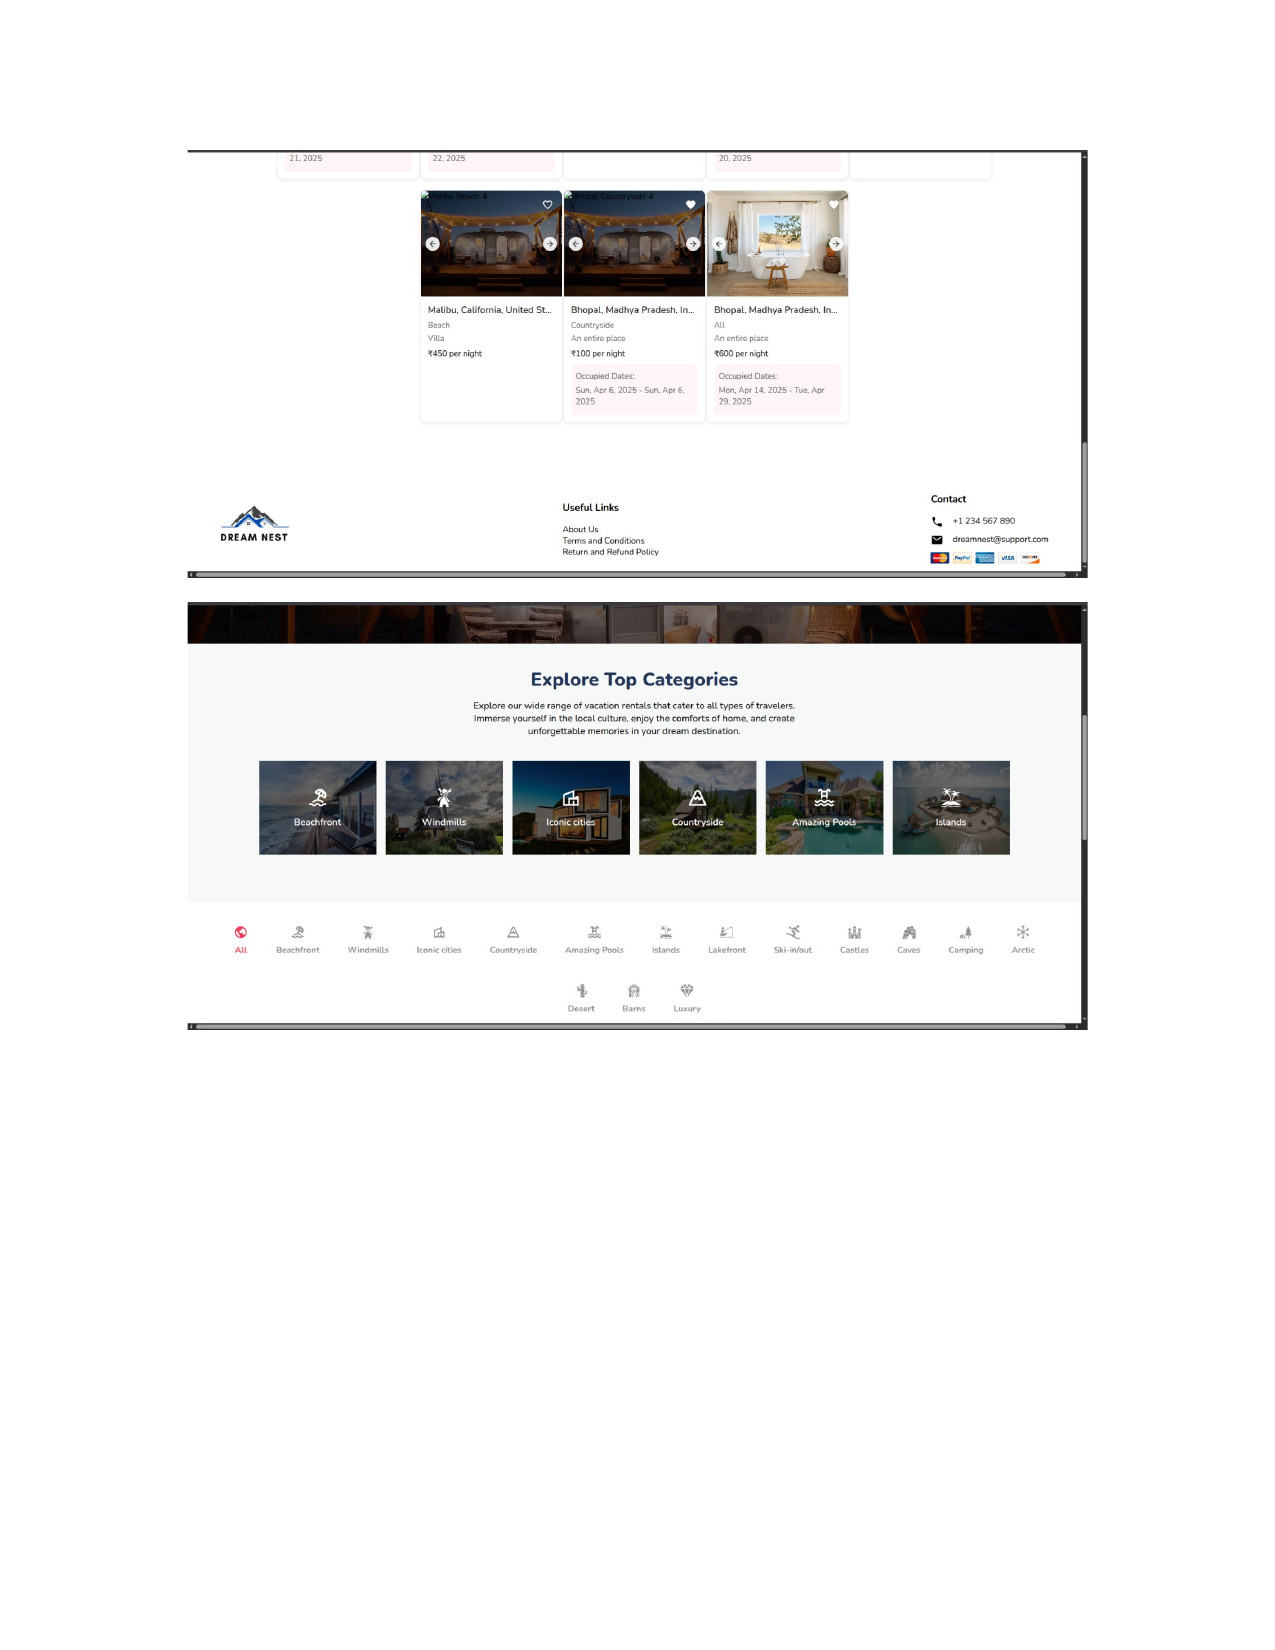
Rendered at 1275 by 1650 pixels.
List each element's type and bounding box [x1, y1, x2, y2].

picture [187, 602, 1088, 1030]
picture [187, 150, 1088, 578]
